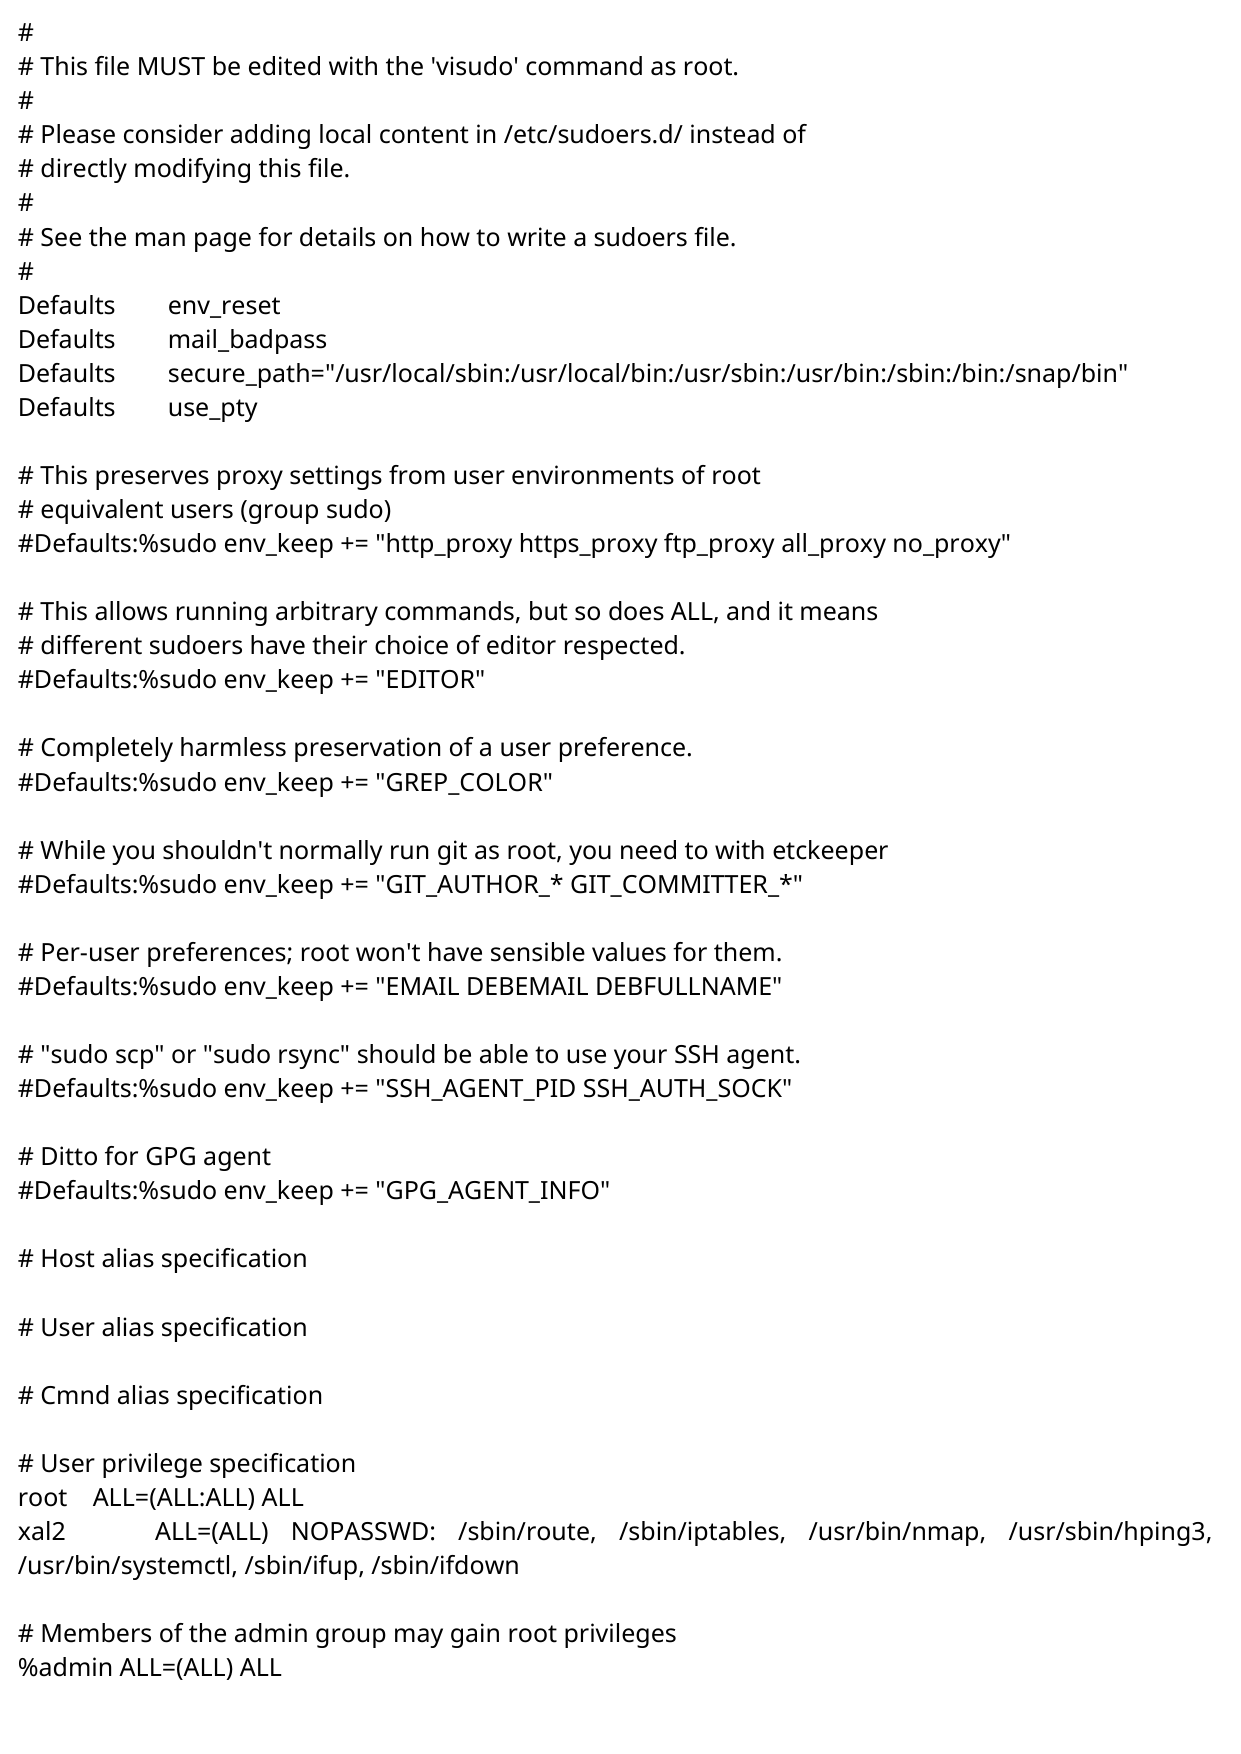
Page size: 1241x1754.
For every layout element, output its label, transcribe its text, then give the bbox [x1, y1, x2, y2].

text # [18, 83, 1213, 117]
text #Defaults:%sudo env_keep += "GIT_AUTHOR_* GIT_COMMITTER_*" [18, 866, 1213, 900]
text # [18, 253, 1213, 287]
text # Per-user preferences; root won't have sensible values for them. [18, 934, 1213, 968]
text # Please consider adding local content in /etc/sudoers.d/ instead of [18, 117, 1213, 151]
text #Defaults:%sudo env_keep += "http_proxy https_proxy ftp_proxy all_proxy no_proxy" [18, 526, 1213, 560]
text xal2 ALL=(ALL) NOPASSWD: /sbin/route, /sbin/iptables, /usr/bin/nmap, /usr/sbin/hping3, /usr/bin/systemctl, /sbin/ifup, /sbin/ifdown [18, 1513, 1213, 1582]
text # Members of the admin group may gain root privileges [18, 1616, 1213, 1650]
text # Ditto for GPG agent [18, 1139, 1213, 1173]
text # Cmnd alias specification [18, 1377, 1213, 1411]
text Defaults env_reset [18, 287, 1213, 321]
text #Defaults:%sudo env_keep += "EMAIL DEBEMAIL DEBFULLNAME" [18, 968, 1213, 1003]
text # This allows running arbitrary commands, but so does ALL, and it means [18, 594, 1213, 628]
text #Defaults:%sudo env_keep += "GPG_AGENT_INFO" [18, 1173, 1213, 1207]
text Defaults secure_path="/usr/local/sbin:/usr/local/bin:/usr/sbin:/usr/bin:/sbin:/bin:/snap/bin" [18, 355, 1213, 389]
text # "sudo scp" or "sudo rsync" should be able to use your SSH agent. [18, 1037, 1213, 1071]
text # different sudoers have their choice of editor respected. [18, 628, 1213, 662]
text #Defaults:%sudo env_keep += "SSH_AGENT_PID SSH_AUTH_SOCK" [18, 1071, 1213, 1105]
text # See the man page for details on how to write a sudoers file. [18, 219, 1213, 253]
text Defaults use_pty [18, 389, 1213, 423]
text #Defaults:%sudo env_keep += "EDITOR" [18, 662, 1213, 696]
text # [18, 15, 1213, 49]
text root ALL=(ALL:ALL) ALL [18, 1479, 1213, 1513]
text # equivalent users (group sudo) [18, 492, 1213, 526]
text # Completely harmless preservation of a user preference. [18, 730, 1213, 764]
text # Host alias specification [18, 1241, 1213, 1275]
text #Defaults:%sudo env_keep += "GREP_COLOR" [18, 764, 1213, 798]
text Defaults mail_badpass [18, 321, 1213, 355]
text # directly modifying this file. [18, 151, 1213, 185]
text # This file MUST be edited with the 'visudo' command as root. [18, 49, 1213, 83]
text %admin ALL=(ALL) ALL [18, 1650, 1213, 1684]
text # [18, 185, 1213, 219]
text # User privilege specification [18, 1445, 1213, 1479]
text # User alias specification [18, 1309, 1213, 1343]
text # This preserves proxy settings from user environments of root [18, 458, 1213, 492]
text # While you shouldn't normally run git as root, you need to with etckeeper [18, 832, 1213, 866]
